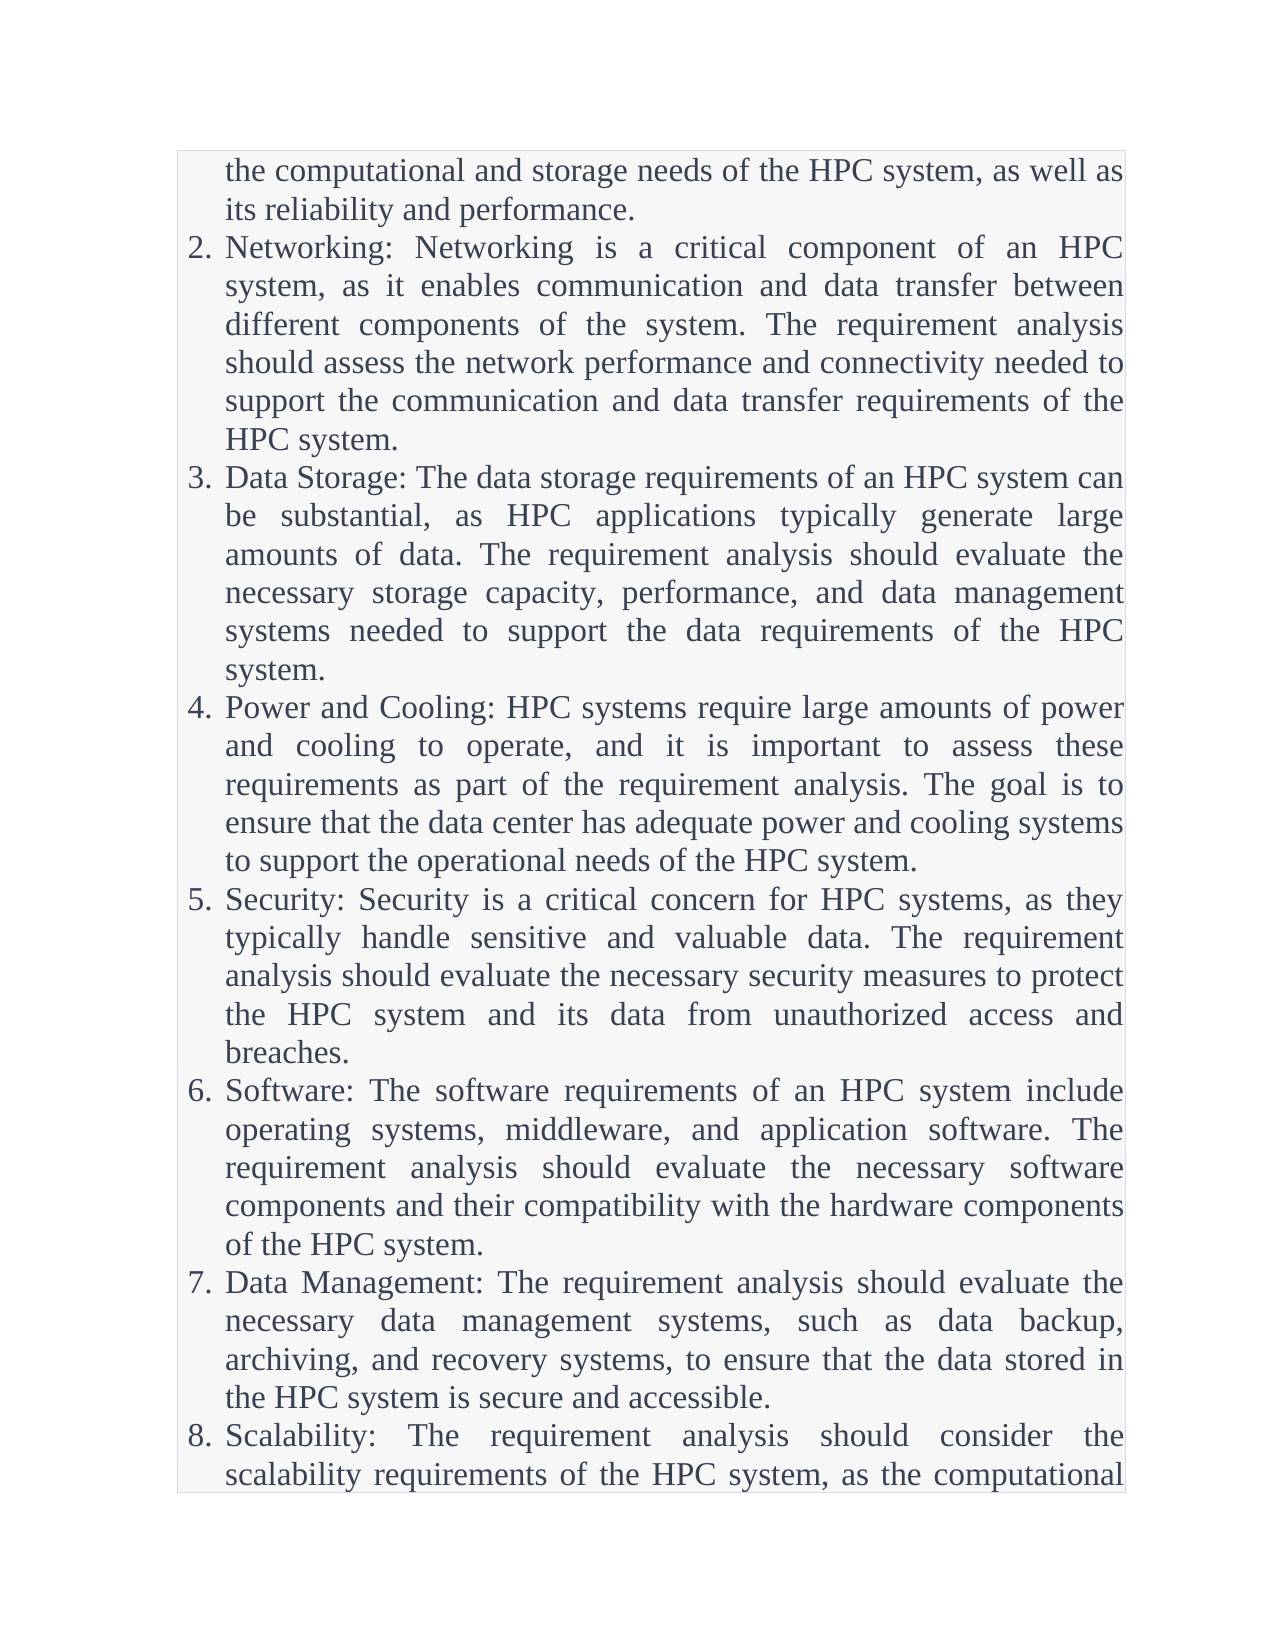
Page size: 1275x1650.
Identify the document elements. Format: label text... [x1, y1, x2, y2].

list Security: Security is a critical concern for HPC systems, as they typically handle sensitive and valuable data. The requirement analysis should evaluate the necessary security measures to protect the HPC system and its data from unauthorized access and breaches. [178, 878, 1125, 1070]
list Power and Cooling: HPC systems require large amounts of power and cooling to operate, and it is important to assess these requirements as part of the requirement analysis. The goal is to ensure that the data center has adequate power and cooling systems to support the operational needs of the HPC system. [178, 687, 1125, 878]
list Data Management: The requirement analysis should evaluate the necessary data management systems, such as data backup, archiving, and recovery systems, to ensure that the data stored in the HPC system is secure and accessible. [178, 1262, 1125, 1415]
list Data Storage: The data storage requirements of an HPC system can be substantial, as HPC applications typically generate large amounts of data. The requirement analysis should evaluate the necessary storage capacity, performance, and data management systems needed to support the data requirements of the HPC system. [178, 457, 1125, 687]
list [178, 151, 1125, 227]
list Networking: Networking is a critical component of an HPC system, as it enables communication and data transfer between different components of the system. The requirement analysis should assess the network performance and connectivity needed to support the communication and data transfer requirements of the HPC system. [178, 227, 1125, 457]
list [178, 1415, 1125, 1492]
list Software: The software requirements of an HPC system include operating systems, middleware, and application software. The requirement analysis should evaluate the necessary software components and their compatibility with the hardware components of the HPC system. [178, 1070, 1125, 1262]
